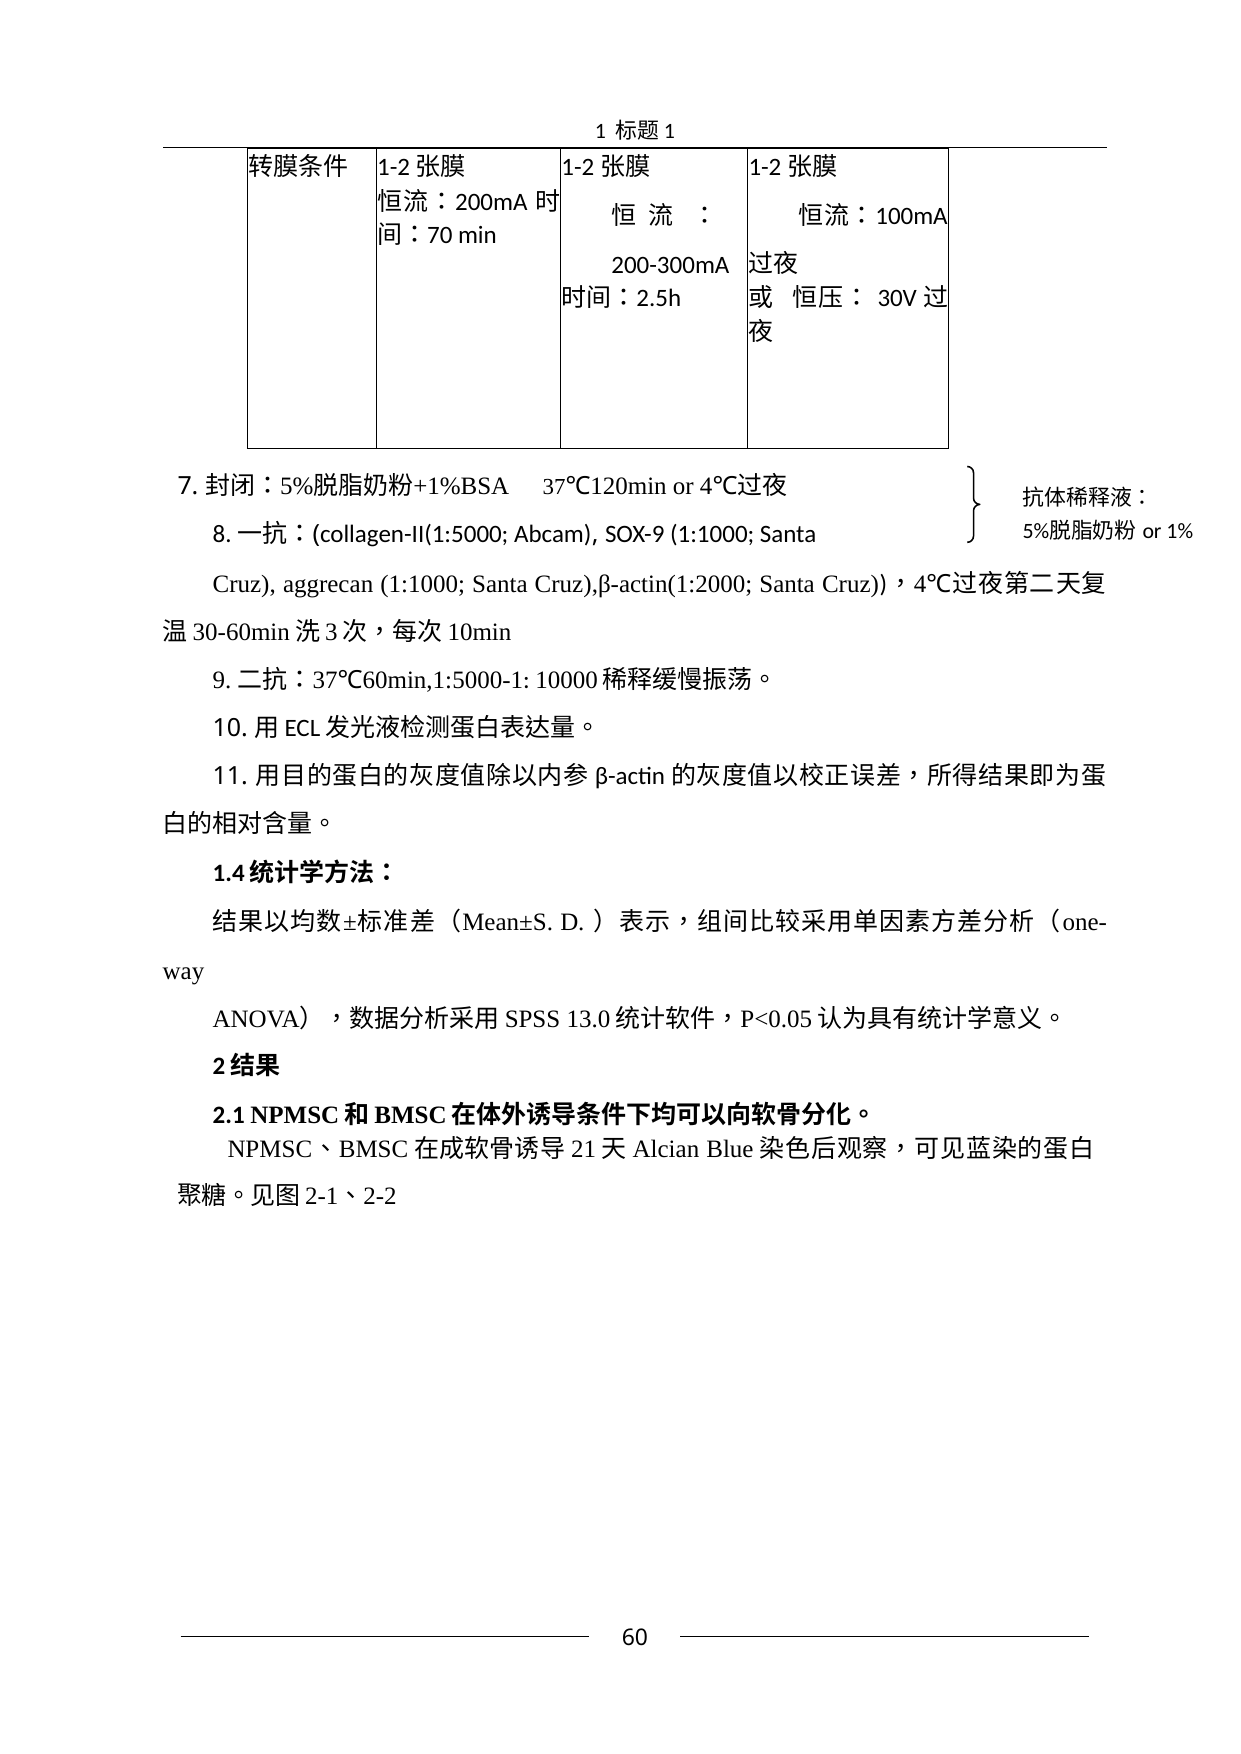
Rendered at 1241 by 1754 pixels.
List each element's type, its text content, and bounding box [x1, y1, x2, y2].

picture [648, 1356, 1063, 1667]
picture [206, 1326, 628, 1639]
table_cell 1-2 张膜 恒流：100mA 过夜 或 恒压： 30V过夜 [748, 149, 948, 448]
text 2结果 [162, 1033, 1107, 1082]
text 7. 封闭：5%脱脂奶粉+1%BSA 37℃120min or 4℃过夜 [974, 468, 1107, 502]
text Cruz), aggrecan (1:1000; Santa Cruz),β-actin(1:2000; Santa Cruz))，4℃过夜第二天复温30-60min洗3次，每次10min [162, 550, 1107, 647]
text ANOVA），数据分析采用SPSS 13.0统计软件，P<0.05认为具有统计学意义。 [162, 985, 1107, 1033]
text 8. 一抗：(collagen-II(1:5000; Abcam), SOX-9 (1:1000; Santa [162, 502, 1107, 550]
text 9. 二抗：37℃60min,1:5000-1: 10000稀释缓慢振荡。 [162, 647, 1107, 695]
text 7. 封闭：5%脱脂奶粉+1%BSA 37℃120min or 4℃过夜 [177, 468, 973, 502]
table_cell 1-2 张膜 恒 流 ： 200-300mA 时间：2.5h [561, 149, 747, 448]
text 结果以均数±标准差（Mean±S. D. ）表示，组间比较采用单因素方差分析（one-way [162, 888, 1107, 985]
table_cell 转膜条件 [248, 149, 376, 448]
text 10. 用ECL发光液检测蛋白表达量。 [162, 695, 1107, 743]
text 2.1 NPMSC和BMSC在体外诱导条件下均可以向软骨分化。 [162, 1082, 1107, 1130]
table_cell 1-2 张膜 恒流：200mA 时间：70 min [377, 149, 560, 448]
text 1.4统计学方法： [162, 840, 1107, 888]
text NPMSC、BMSC在成软骨诱导21天Alcian Blue染色后观察，可见蓝染的蛋白聚糖。见图2-1、2-2 [177, 1130, 1094, 1212]
text 11. 用目的蛋白的灰度值除以内参β-actin的灰度值以校正误差，所得结果即为蛋白的相对含量。 [162, 743, 1107, 840]
